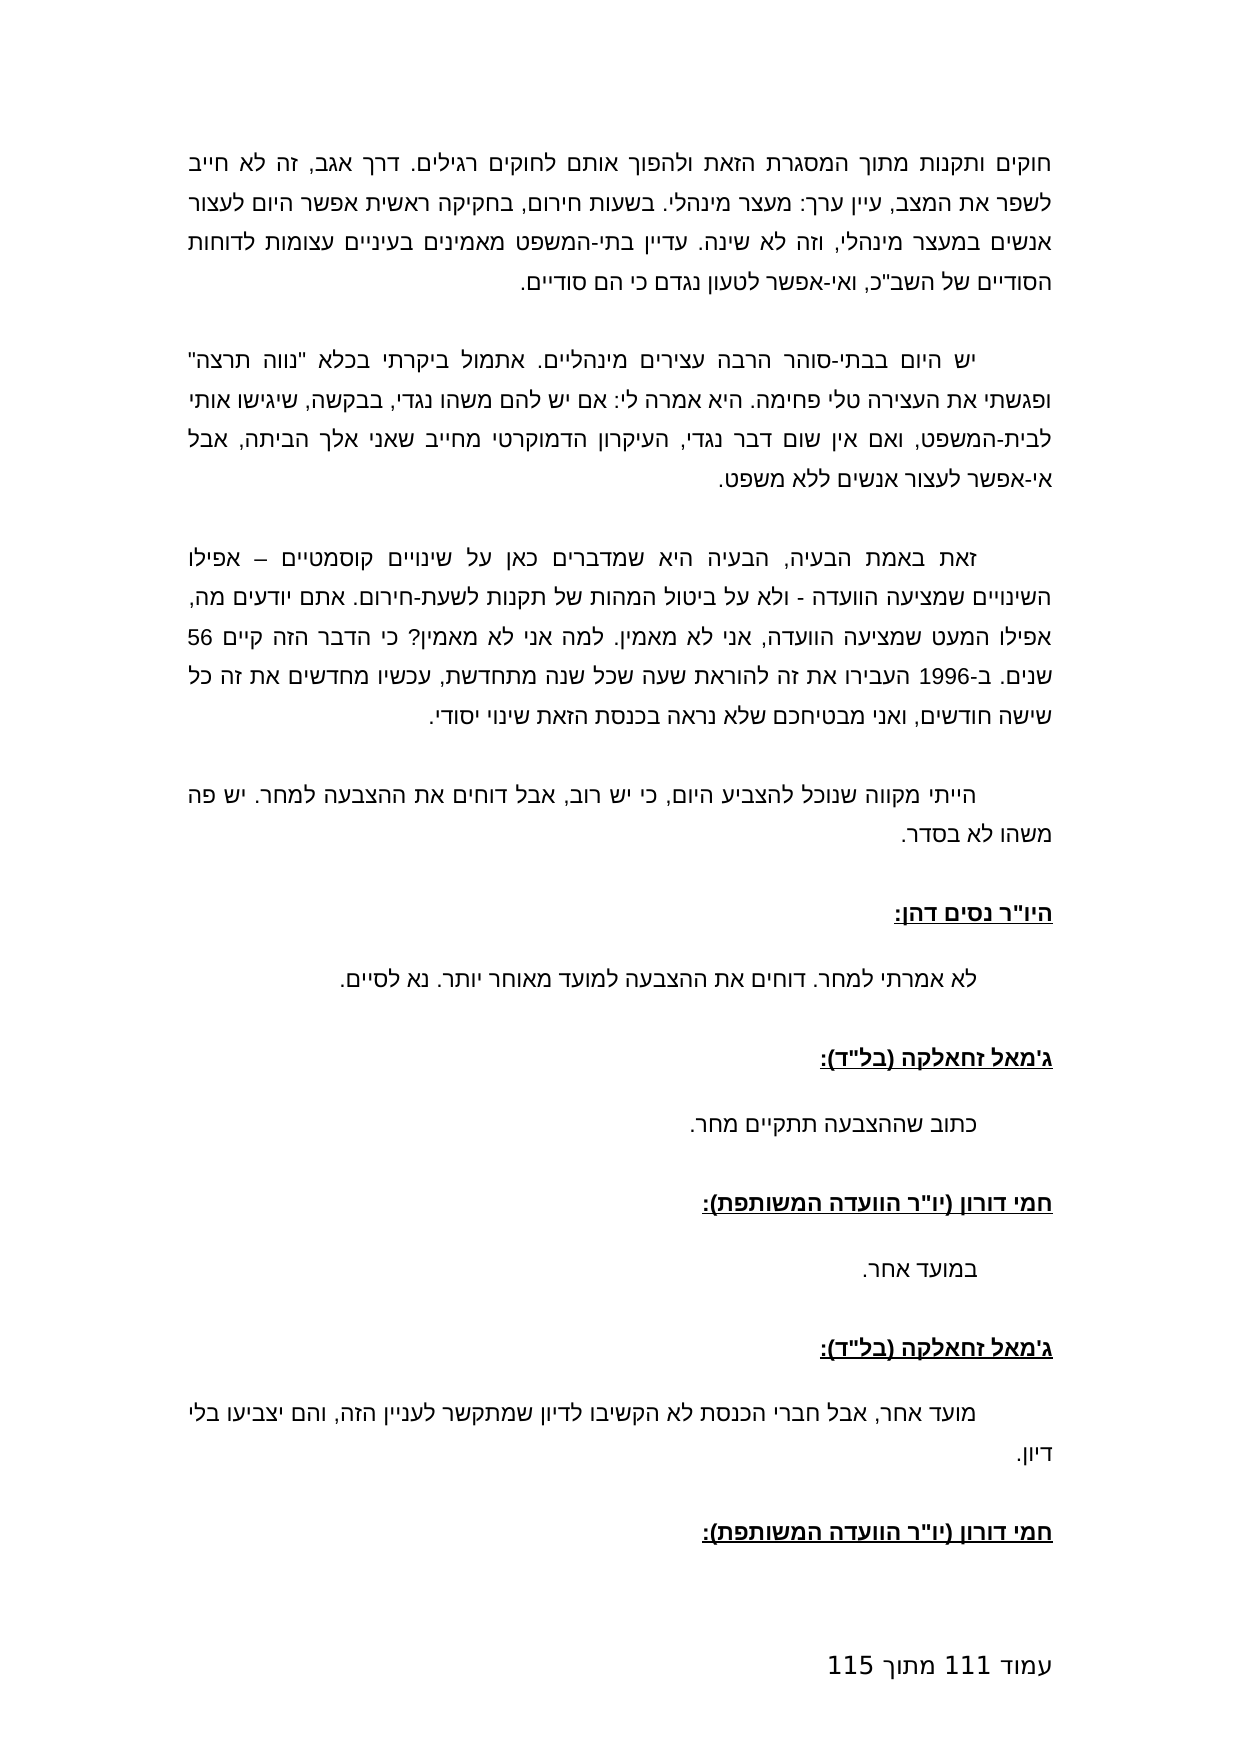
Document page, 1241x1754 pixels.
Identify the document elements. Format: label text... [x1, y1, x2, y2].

text כתוב שההצבעה תתקיים מחר. [187, 1111, 1053, 1137]
text לא אמרתי למחר. דוחים את ההצבעה למועד מאוחר יותר. נא לסיים. [187, 966, 1053, 992]
text חמי דורון (יו"ר הוועדה המשותפת): [187, 1190, 1053, 1216]
text יש היום בבתי-סוהר הרבה עצירים מינהליים. אתמול ביקרתי בכלא "נווה תרצה" ופגשתי את העצירה טלי פחימה. היא אמרה לי: אם יש להם משהו נגדי, בבקשה, שיגישו אותי לבית-המשפט, ואם אין שום דבר נגדי, העיקרון הדמוקרטי מחייב שאני אלך הביתה, אבל אי-אפשר לעצור אנשים ללא משפט. [187, 347, 1053, 492]
text ג'מאל זחאלקה (בל"ד): [187, 1045, 1053, 1071]
text מועד אחר, אבל חברי הכנסת לא הקשיבו לדיון שמתקשר לעניין הזה, והם יצביעו בלי דיון. [187, 1400, 1053, 1466]
text במועד אחר. [187, 1256, 1053, 1282]
text זאת באמת הבעיה, הבעיה היא שמדברים כאן על שינויים קוסמטיים – אפילו השינויים שמציעה הוועדה - ולא על ביטול המהות של תקנות לשעת-חירום. אתם יודעים מה, אפילו המעט שמציעה הוועדה, אני לא מאמין. למה אני לא מאמין? כי הדבר הזה קיים 56 שנים. ב-1996 העבירו את זה להוראת שעה שכל שנה מתחדשת, עכשיו מחדשים את זה כל שישה חודשים, ואני מבטיחכם שלא נראה בכנסת הזאת שינוי יסודי. [187, 545, 1053, 729]
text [187, 150, 1053, 295]
text הייתי מקווה שנוכל להצביע היום, כי יש רוב, אבל דוחים את ההצבעה למחר. יש פה משהו לא בסדר. [187, 782, 1053, 847]
text היו"ר נסים דהן: [187, 900, 1053, 926]
text חמי דורון (יו"ר הוועדה המשותפת): [187, 1519, 1053, 1545]
text ג'מאל זחאלקה (בל"ד): [187, 1334, 1053, 1361]
